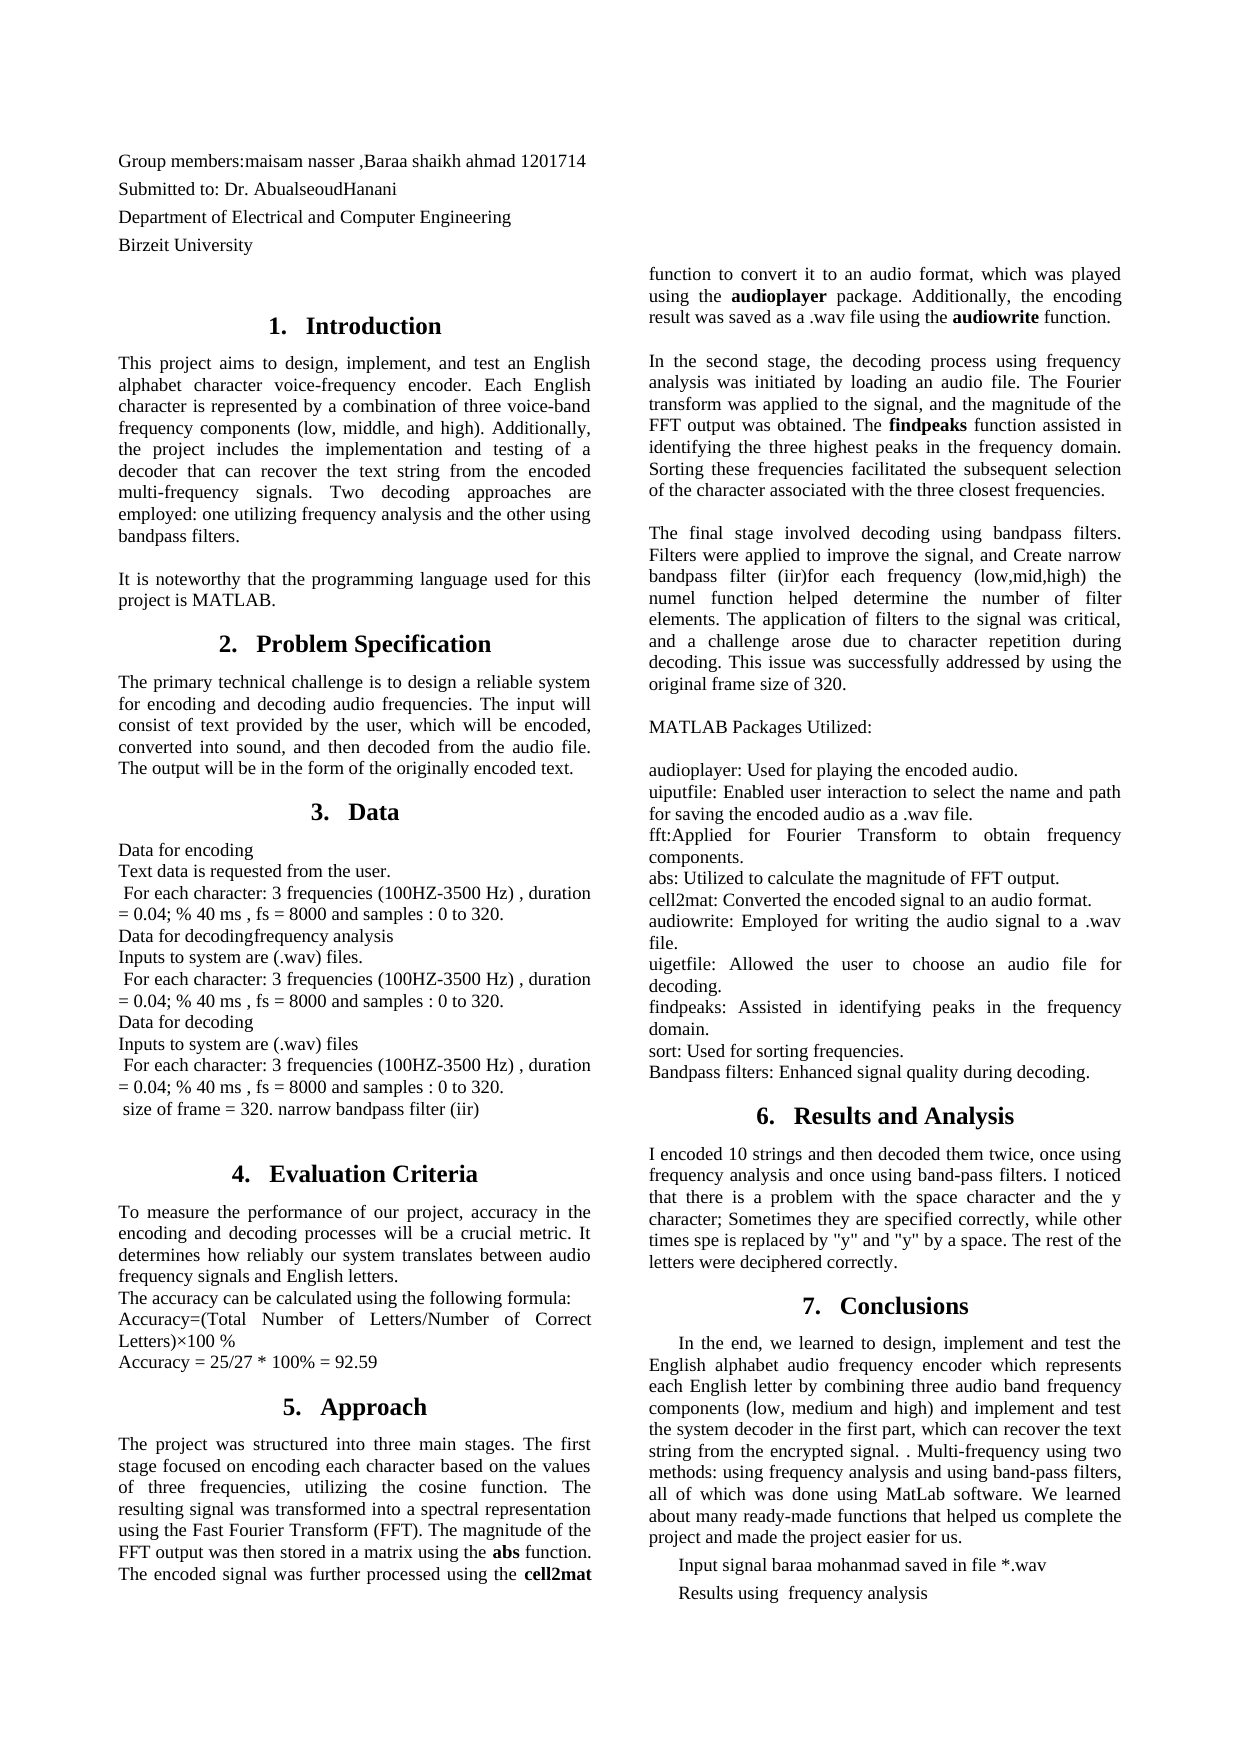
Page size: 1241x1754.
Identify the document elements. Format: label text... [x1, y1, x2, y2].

text findpeaks: Assisted in identifying peaks in the frequency domain. [648, 996, 1122, 1039]
text Bandpass filters: Enhanced signal quality during decoding. [648, 1061, 1122, 1083]
subtitle Approach [118, 1392, 592, 1421]
text Group members:maisam nasser ,Baraa shaikh ahmad 1201714 [118, 150, 1122, 172]
text Accuracy = 25/27 * 100% = 92.59 [118, 1351, 592, 1373]
text Accuracy=(Total Number of Letters/Number of Correct Letters)×100 % [118, 1308, 592, 1351]
subtitle Evaluation Criteria [118, 1159, 592, 1188]
text cell2mat: Converted the encoded signal to an audio format. [648, 889, 1122, 910]
text MATLAB Packages Utilized: [648, 716, 1122, 738]
text Inputs to system are (.wav) files [118, 1033, 592, 1054]
text To measure the performance of our project, accuracy in the encoding and decoding processes will be a crucial metric. It determines how reliably our system translates between audio frequency signals and English letters. [118, 1201, 592, 1287]
text audiowrite: Employed for writing the audio signal to a .wav file. [648, 910, 1122, 953]
text Submitted to: Dr. AbualseoudHanani [118, 178, 1122, 199]
text Inputs to system are (.wav) files. [118, 946, 592, 968]
text Input signal baraa mohanmad saved in file *.wav [648, 1554, 1122, 1576]
subtitle Conclusions [648, 1291, 1122, 1319]
text Data for decoding [118, 1011, 592, 1033]
text Data for decodingfrequency analysis [118, 925, 592, 946]
text The final stage involved decoding using bandpass filters. Filters were applied to improve the signal, and Create narrow bandpass filter (iir)for each frequency (low,mid,high) the numel function helped determine the number of filter elements. The application of filters to the signal was critical, and a challenge arose due to character repetition during decoding. This issue was successfully addressed by using the original frame size of 320. [648, 522, 1122, 694]
subtitle Data [118, 797, 592, 826]
text Results using frequency analysis [648, 1582, 1122, 1603]
text size of frame = 320. narrow bandpass filter (iir) [118, 1097, 592, 1119]
text The primary technical challenge is to design a reliable system for encoding and decoding audio frequencies. The input will consist of text provided by the user, which will be encoded, converted into sound, and then decoded from the audio file. The output will be in the form of the originally encoded text. [118, 671, 592, 779]
subtitle Results and Analysis [648, 1101, 1122, 1130]
text I encoded 10 strings and then decoded them twice, once using frequency analysis and once using band-pass filters. I noticed that there is a problem with the space character and the y character; Sometimes they are specified correctly, while other times spe is replaced by "y" and "y" by a space. The rest of the letters were deciphered correctly. [648, 1143, 1122, 1272]
text It is noteworthy that the programming language used for this project is MATLAB. [118, 568, 592, 611]
text The project was structured into three main stages. The first stage focused on encoding each character based on the values of three frequencies, utilizing the cosine function. The resulting signal was transformed into a spectral representation using the Fast Fourier Transform (FFT). The magnitude of the FFT output was then stored in a matrix using the abs function. The encoded signal was further processed using the cell2mat function to convert it to an audio format, which was played using the audioplayer package. Additionally, the encoding result was saved as a .wav file using the audiowrite function. [118, 1433, 592, 1584]
text fft:Applied for Fourier Transform to obtain frequency components. [648, 824, 1122, 867]
text This project aims to design, implement, and test an English alphabet character voice-frequency encoder. Each English character is represented by a combination of three voice-band frequency components (low, middle, and high). Additionally, the project includes the implementation and testing of a decoder that can recover the text string from the encoded multi-frequency signals. Two decoding approaches are employed: one utilizing frequency analysis and the other using bandpass filters. [118, 352, 592, 546]
text abs: Utilized to calculate the magnitude of FFT output. [648, 867, 1122, 889]
text For each character: 3 frequencies (100HZ-3500 Hz) , duration = 0.04; % 40 ms , fs = 8000 and samples : 0 to 320. [118, 1054, 592, 1097]
text For each character: 3 frequencies (100HZ-3500 Hz) , duration = 0.04; % 40 ms , fs = 8000 and samples : 0 to 320. [118, 882, 592, 925]
text The accuracy can be calculated using the following formula: [118, 1287, 592, 1308]
text For each character: 3 frequencies (100HZ-3500 Hz) , duration = 0.04; % 40 ms , fs = 8000 and samples : 0 to 320. [118, 968, 592, 1011]
subtitle Problem Specification [118, 629, 592, 658]
text Data for encoding [118, 839, 592, 860]
text Department of Electrical and Computer Engineering [118, 206, 1122, 227]
text uiputfile: Enabled user interaction to select the name and path for saving the encoded audio as a .wav file. [648, 781, 1122, 824]
text audioplayer: Used for playing the encoded audio. [648, 759, 1122, 781]
text In the second stage, the decoding process using frequency analysis was initiated by loading an audio file. The Fourier transform was applied to the signal, and the magnitude of the FFT output was obtained. The findpeaks function assisted in identifying the three highest peaks in the frequency domain. Sorting these frequencies facilitated the subsequent selection of the character associated with the three closest frequencies. [648, 349, 1122, 501]
text sort: Used for sorting frequencies. [648, 1039, 1122, 1061]
text Birzeit University [118, 233, 1122, 255]
subtitle Introduction [118, 311, 592, 339]
text In the end, we learned to design, implement and test the English alphabet audio frequency encoder which represents each English letter by combining three audio band frequency components (low, medium and high) and implement and test the system decoder in the first part, which can recover the text string from the encrypted signal. . Multi-frequency using two methods: using frequency analysis and using band-pass filters, all of which was done using MatLab software. We learned about many ready-made functions that helped us complete the project and made the project easier for us. [648, 1332, 1122, 1548]
text Text data is requested from the user. [118, 860, 592, 882]
text uigetfile: Allowed the user to choose an audio file for decoding. [648, 953, 1122, 996]
